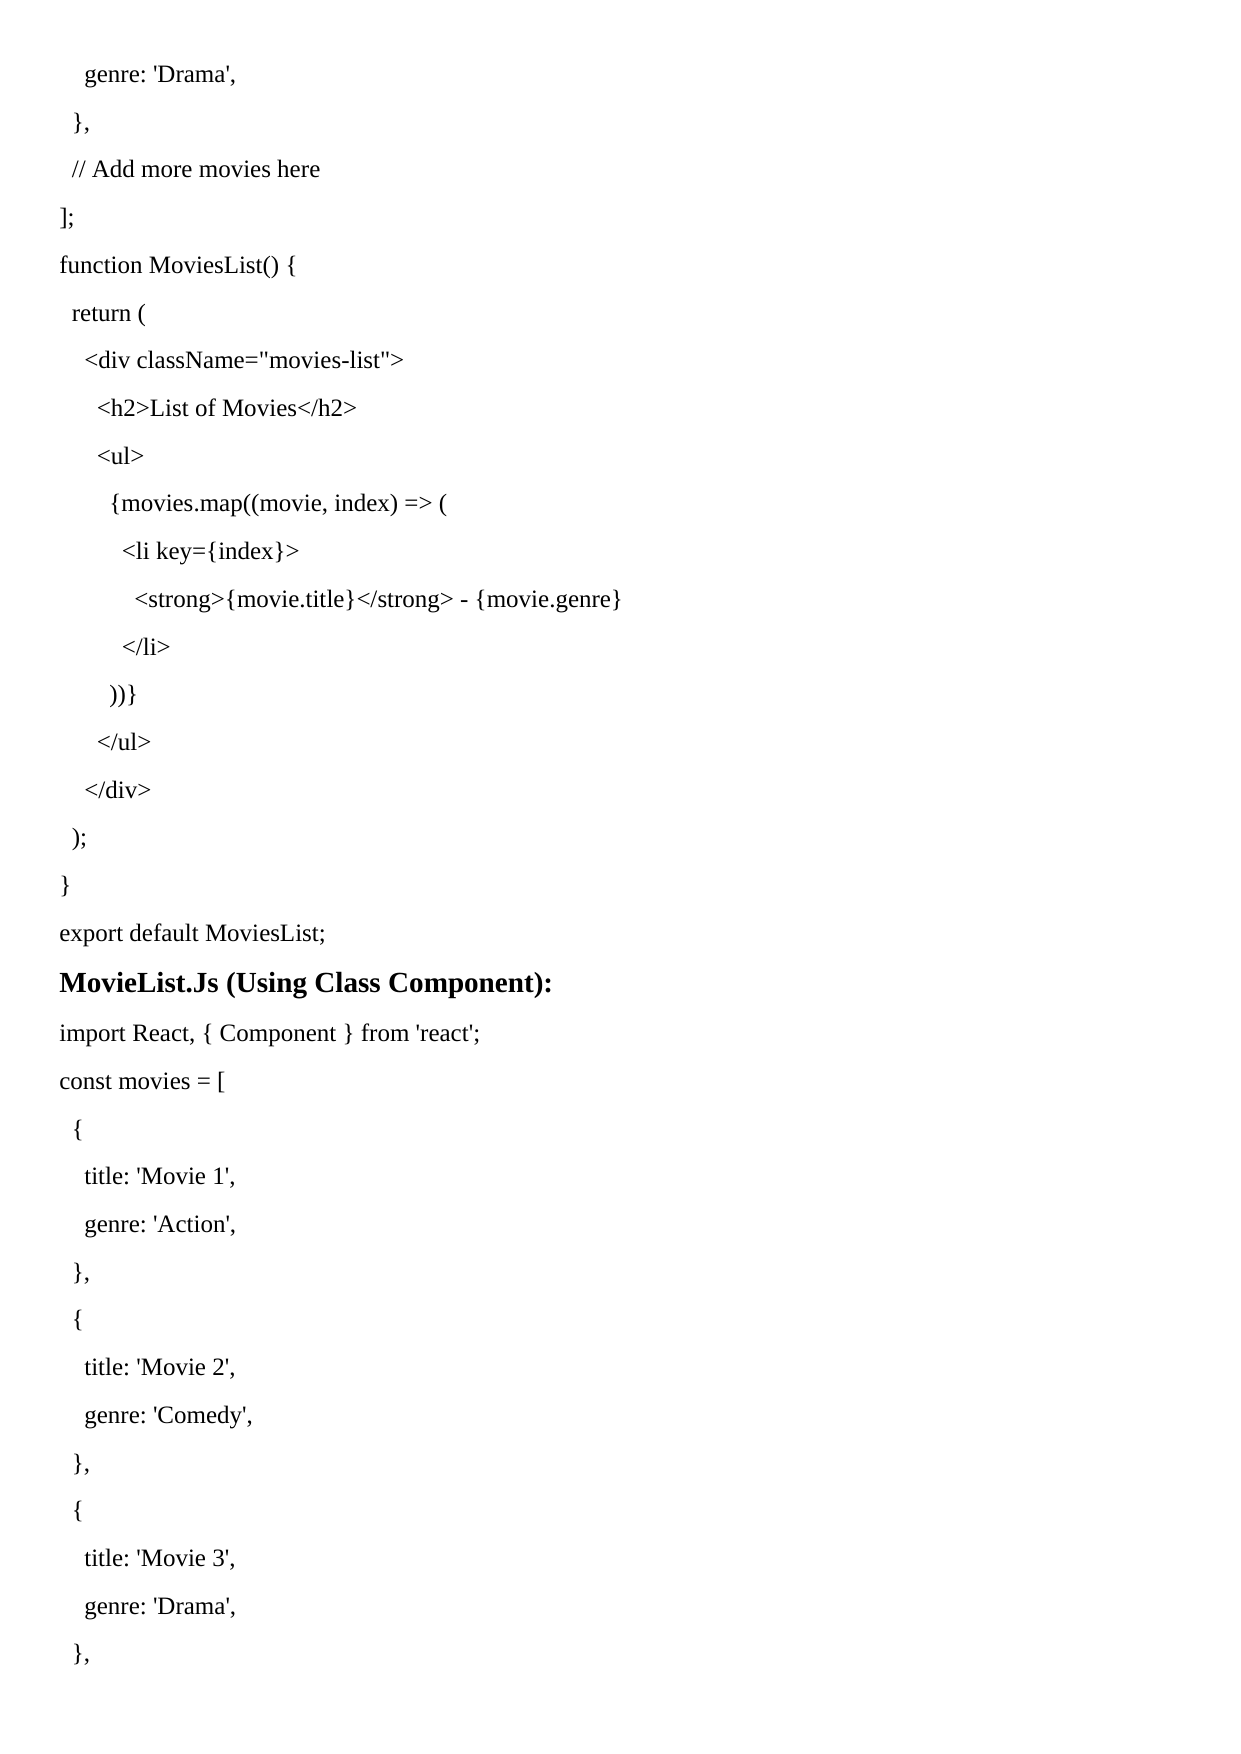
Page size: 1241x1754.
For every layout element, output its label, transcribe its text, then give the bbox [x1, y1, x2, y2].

text title: 'Movie 2', [59, 1352, 1181, 1381]
text <h2>List of Movies</h2> [59, 393, 1181, 422]
text genre: 'Action', [59, 1209, 1181, 1238]
text <ul> [59, 441, 1181, 469]
text genre: 'Drama', [59, 1591, 1181, 1619]
text genre: 'Drama', [59, 59, 1181, 88]
text <div className="movies-list"> [59, 345, 1181, 374]
text return ( [59, 298, 1181, 326]
text { [59, 1114, 1181, 1142]
text }, [59, 1448, 1181, 1476]
text // Add more movies here [59, 154, 1181, 183]
text ); [59, 822, 1181, 851]
text </div> [59, 775, 1181, 803]
text ))} [59, 679, 1181, 708]
text import React, { Component } from 'react'; [59, 1018, 1181, 1047]
text </li> [59, 632, 1181, 660]
text { [59, 1495, 1181, 1524]
text genre: 'Comedy', [59, 1400, 1181, 1429]
text title: 'Movie 1', [59, 1161, 1181, 1190]
text const movies = [ [59, 1066, 1181, 1095]
text {movies.map((movie, index) => ( [59, 488, 1181, 517]
text } [59, 870, 1181, 899]
text ]; [59, 202, 1181, 231]
text function MoviesList() { [59, 250, 1181, 279]
text <strong>{movie.title}</strong> - {movie.genre} [59, 584, 1181, 613]
text <li key={index}> [59, 536, 1181, 565]
text }, [59, 1257, 1181, 1286]
text { [59, 1304, 1181, 1333]
text }, [59, 1638, 1181, 1667]
text export default MoviesList; [59, 918, 1181, 947]
text MovieList.Js (Using Class Component): [59, 966, 1181, 999]
text </ul> [59, 727, 1181, 756]
text title: 'Movie 3', [59, 1543, 1181, 1572]
text }, [59, 107, 1181, 136]
